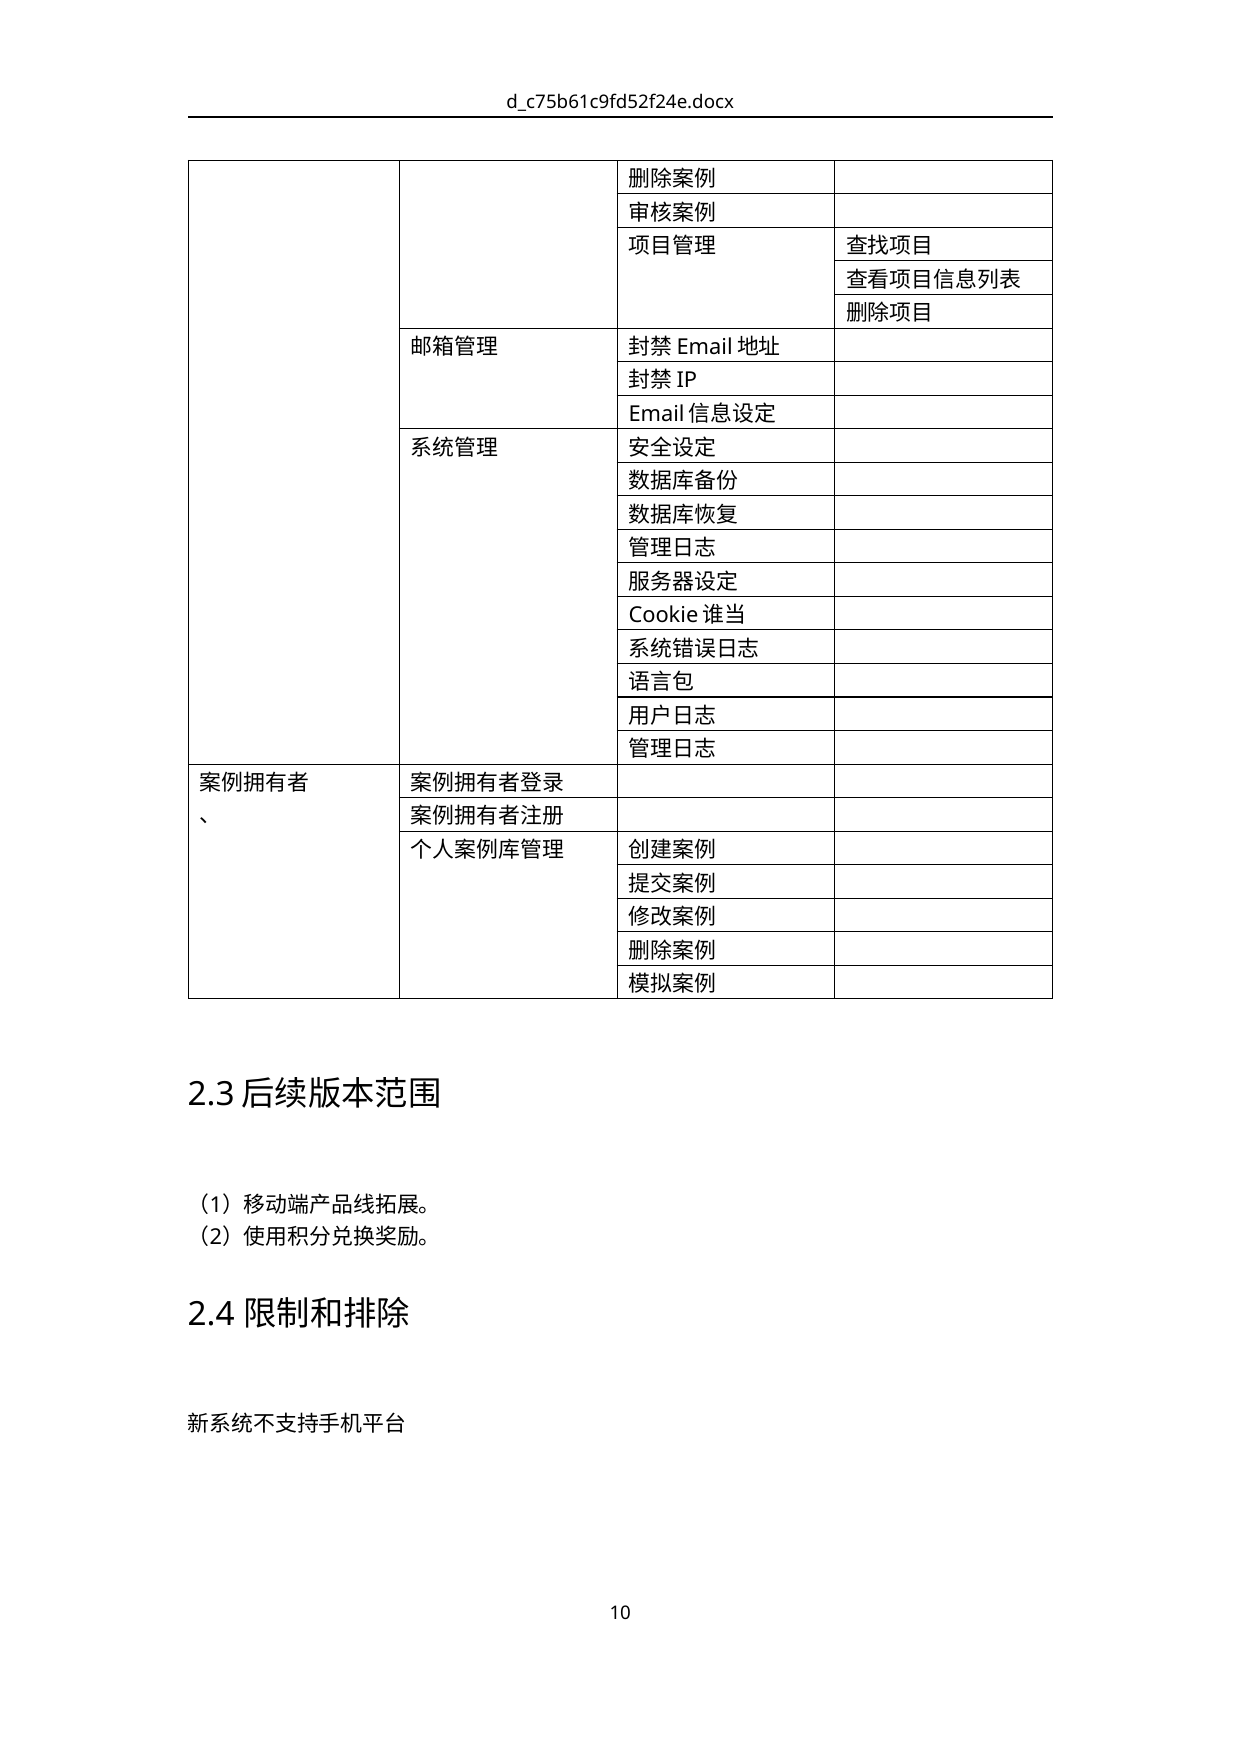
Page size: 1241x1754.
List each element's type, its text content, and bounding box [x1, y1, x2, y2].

table_cell [835, 161, 1052, 193]
table_cell 邮箱管理 [400, 329, 617, 428]
table_cell [835, 865, 1052, 898]
table_cell [835, 932, 1052, 965]
table_cell 封禁Email地址 [618, 329, 834, 361]
table_cell 用户日志 [618, 698, 834, 730]
table_cell 查找项目 [835, 228, 1052, 260]
table_cell [835, 832, 1052, 864]
table_cell 删除项目 [835, 295, 1052, 327]
table_cell [618, 798, 834, 831]
table_cell [835, 396, 1052, 428]
table_cell 系统管理 [400, 429, 617, 763]
table_cell 安全设定 [618, 429, 834, 462]
table_cell [835, 329, 1052, 361]
table_cell [835, 429, 1052, 462]
table_cell Email信息设定 [618, 396, 834, 428]
table_cell [835, 765, 1052, 797]
table_cell [835, 698, 1052, 730]
subtitle 2.4 限制和排除 [187, 1278, 1053, 1343]
table_cell 服务器设定 [618, 563, 834, 596]
table_cell 案例拥有者注册 [400, 798, 617, 831]
table_cell [618, 765, 834, 797]
table_cell 系统错误日志 [618, 630, 834, 663]
table_cell [835, 362, 1052, 394]
table_cell 封禁IP [618, 362, 834, 394]
table_cell [835, 731, 1052, 763]
table_cell 模拟案例 [618, 966, 834, 998]
table_cell 管理日志 [618, 530, 834, 562]
table_cell [835, 530, 1052, 562]
text （2）使用积分兑换奖励。 [187, 1219, 1053, 1251]
table_cell 数据库恢复 [618, 496, 834, 529]
table_cell [835, 597, 1052, 629]
table_cell [835, 664, 1052, 696]
table_cell 提交案例 [618, 865, 834, 898]
table_cell 管理日志 [618, 731, 834, 763]
table_cell 数据库备份 [618, 463, 834, 495]
table_cell [835, 966, 1052, 998]
table_cell 修改案例 [618, 899, 834, 931]
table_cell 案例拥有者 、 [189, 765, 399, 998]
table_cell [835, 798, 1052, 831]
table_cell [835, 463, 1052, 495]
table_cell [835, 496, 1052, 529]
table_cell [835, 563, 1052, 596]
table_cell [835, 194, 1052, 227]
text 新系统不支持手机平台 [187, 1406, 1053, 1438]
subtitle 2.3后续版本范围 [187, 1059, 1053, 1124]
text （1）移动端产品线拓展。 [187, 1186, 1053, 1219]
table_cell 个人案例库管理 [400, 832, 617, 998]
table_cell 案例拥有者登录 [400, 765, 617, 797]
table_cell [835, 899, 1052, 931]
table_cell 项目管理 [618, 228, 834, 327]
table_cell Cookie谁当 [618, 597, 834, 629]
table_cell [835, 630, 1052, 663]
table_cell 删除案例 [618, 932, 834, 965]
table_cell 查看项目信息列表 [835, 261, 1052, 294]
table_cell 语言包 [618, 664, 834, 696]
table_cell 创建案例 [618, 832, 834, 864]
table_cell 审核案例 [618, 194, 834, 227]
table_cell 修改案例信息 删除案例 [618, 161, 834, 193]
